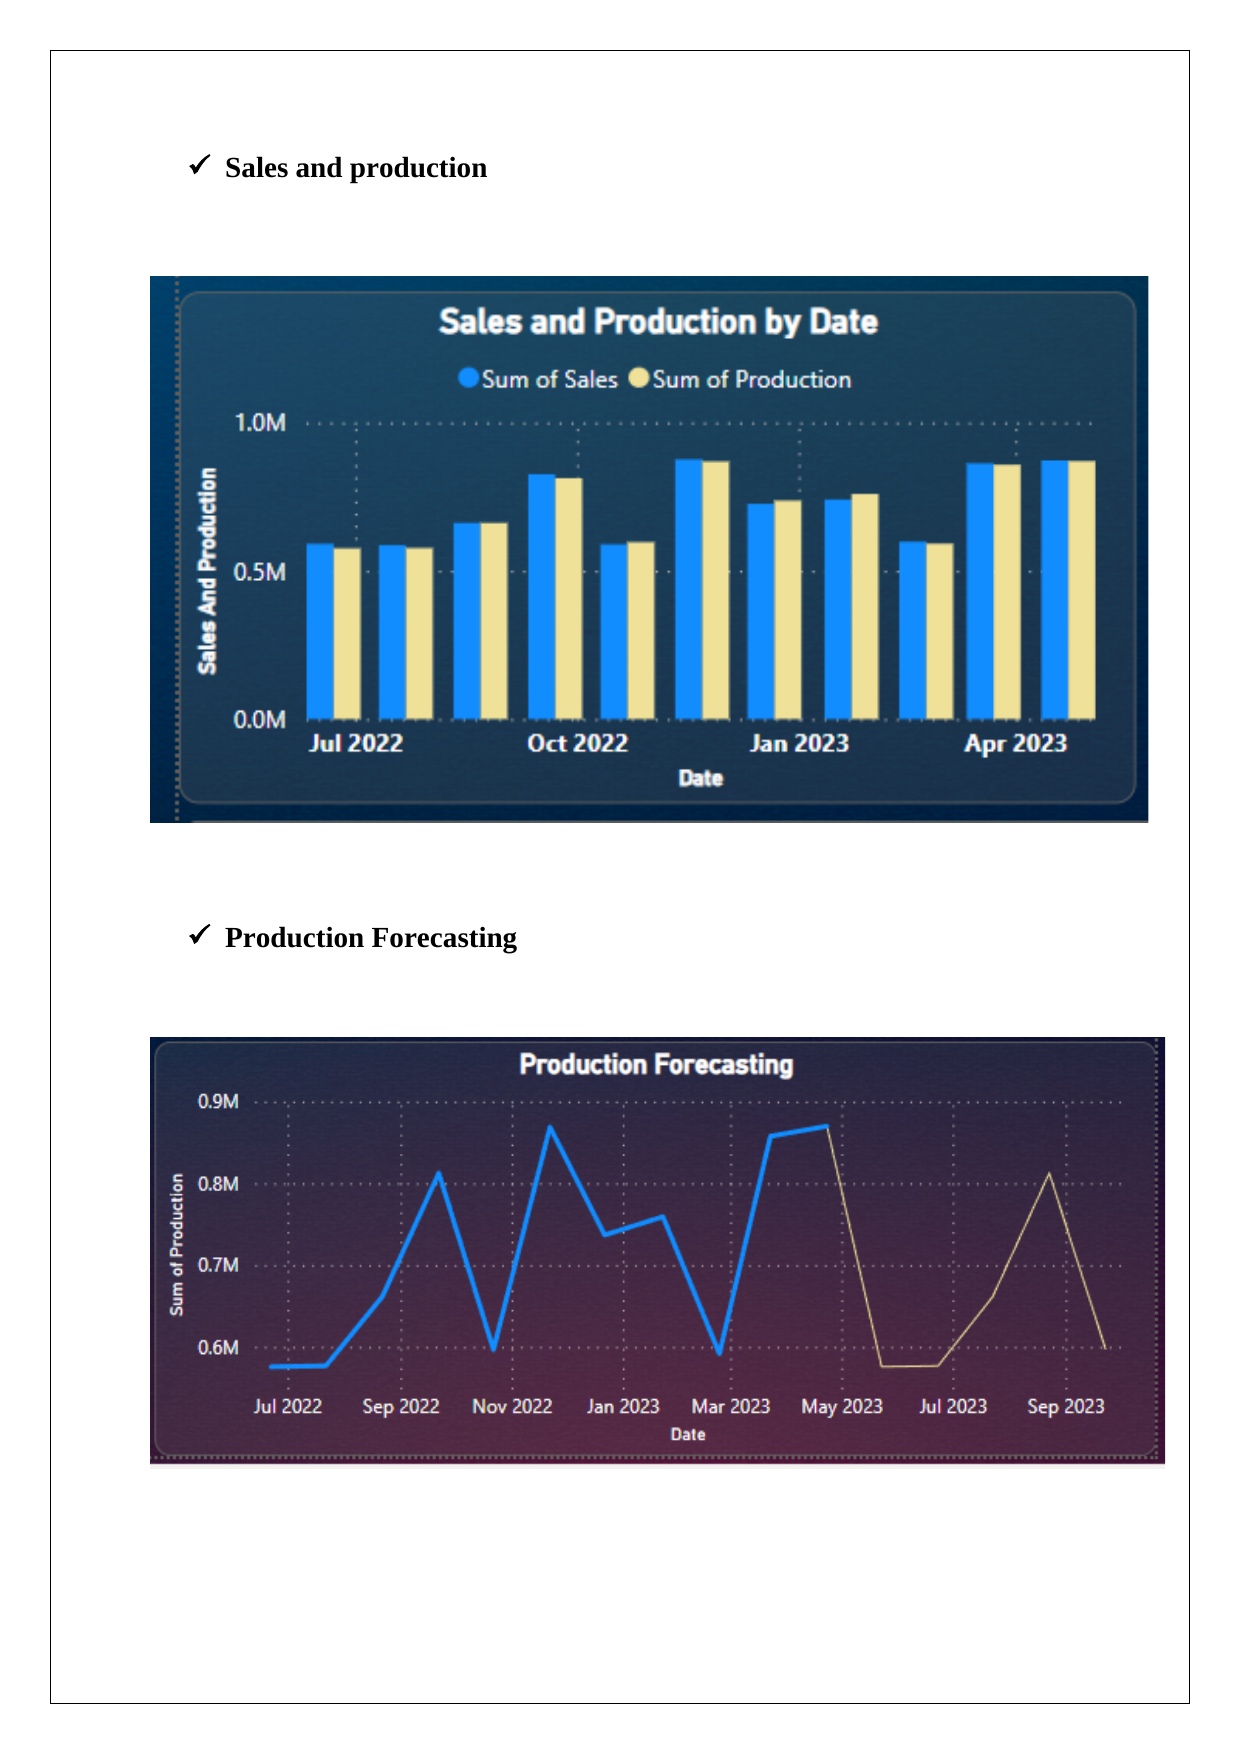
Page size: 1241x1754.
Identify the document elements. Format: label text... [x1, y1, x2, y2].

picture [150, 276, 1149, 823]
list Production Forecasting [187, 920, 1090, 953]
list Sales and production [187, 150, 1090, 184]
picture [150, 1037, 1166, 1469]
